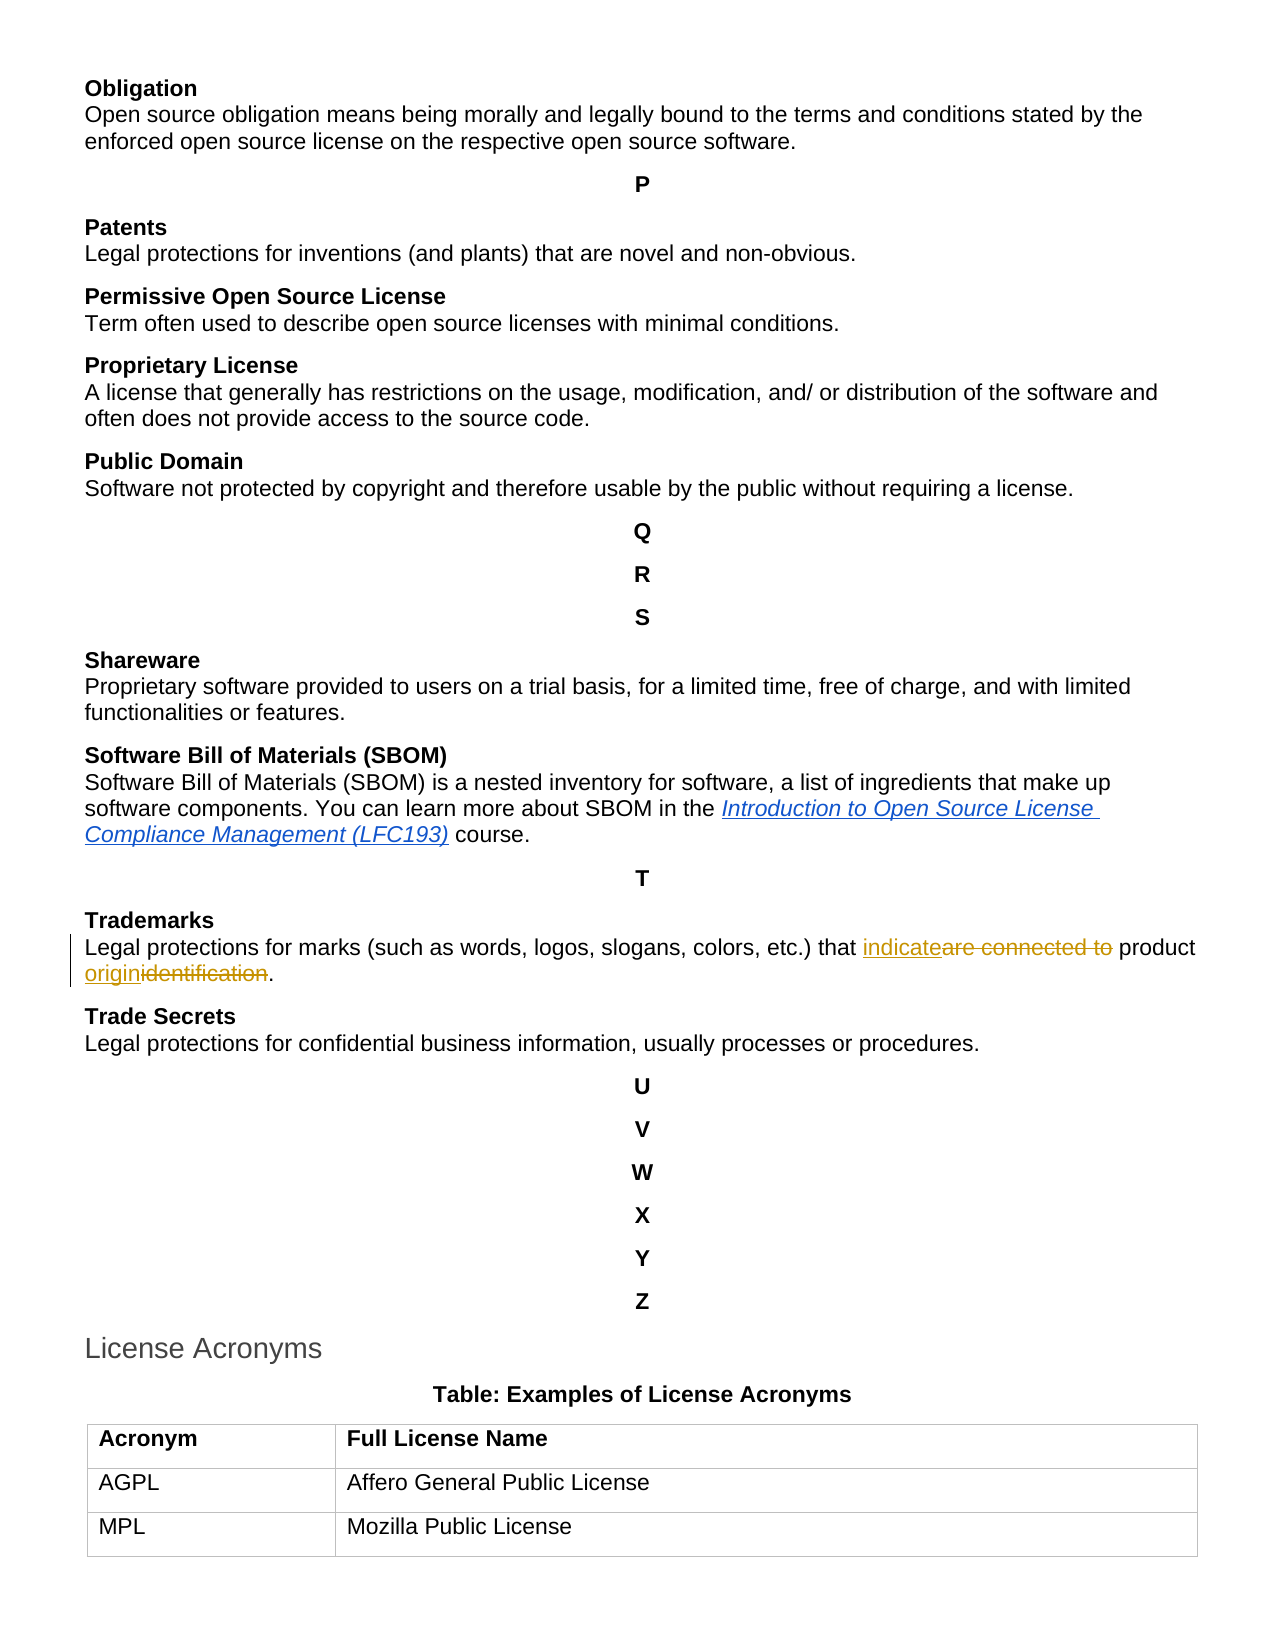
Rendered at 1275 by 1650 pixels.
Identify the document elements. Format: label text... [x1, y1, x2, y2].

text W [84, 1159, 1200, 1185]
subtitle License Acronyms [84, 1331, 1200, 1364]
text P [84, 171, 1200, 197]
text Trade Secrets Legal protections for confidential business information, usually processes or procedures. [84, 1003, 1200, 1056]
text X [84, 1202, 1200, 1228]
text Obligation Open source obligation means being morally and legally bound to the terms and conditions stated by the enforced open source license on the respective open source software. [84, 75, 1200, 154]
text Trademarks Legal protections for marks (such as words, logos, slogans, colors, etc.) that product . [84, 907, 1200, 987]
table_header Full License Name [336, 1425, 1197, 1468]
table_cell Affero General Public License [336, 1469, 1197, 1512]
text Z [84, 1288, 1200, 1314]
text R [84, 561, 1200, 587]
table_cell Mozilla Public License [336, 1513, 1197, 1556]
text Table: Examples of License Acronyms [84, 1381, 1200, 1407]
text Software Bill of Materials (SBOM) Software Bill of Materials (SBOM) is a nested inventory for software, a list of ingredients that make up software components. You can learn more about SBOM in the Introduction to Open Source License Compliance Management (LFC193) course. [84, 742, 1200, 848]
text Shareware Proprietary software provided to users on a trial basis, for a limited time, free of charge, and with limited functionalities or features. [84, 647, 1200, 726]
text U [84, 1073, 1200, 1099]
text Permissive Open Source License Term often used to describe open source licenses with minimal conditions. [84, 283, 1200, 336]
text T [84, 864, 1200, 891]
text S [84, 604, 1200, 630]
text Proprietary License A license that generally has restrictions on the usage, modification, and/ or distribution of the software and often does not provide access to the source code. [84, 352, 1200, 432]
text Patents Legal protections for inventions (and plants) that are novel and non-obvious. [84, 214, 1200, 266]
table_header Acronym [88, 1425, 335, 1468]
text Q [84, 518, 1200, 544]
table_cell AGPL [88, 1469, 335, 1512]
text Public Domain Software not protected by copyright and therefore usable by the public without requiring a license. [84, 448, 1200, 501]
table_cell MPL [88, 1513, 335, 1556]
text V [84, 1116, 1200, 1142]
text Y [84, 1245, 1200, 1271]
